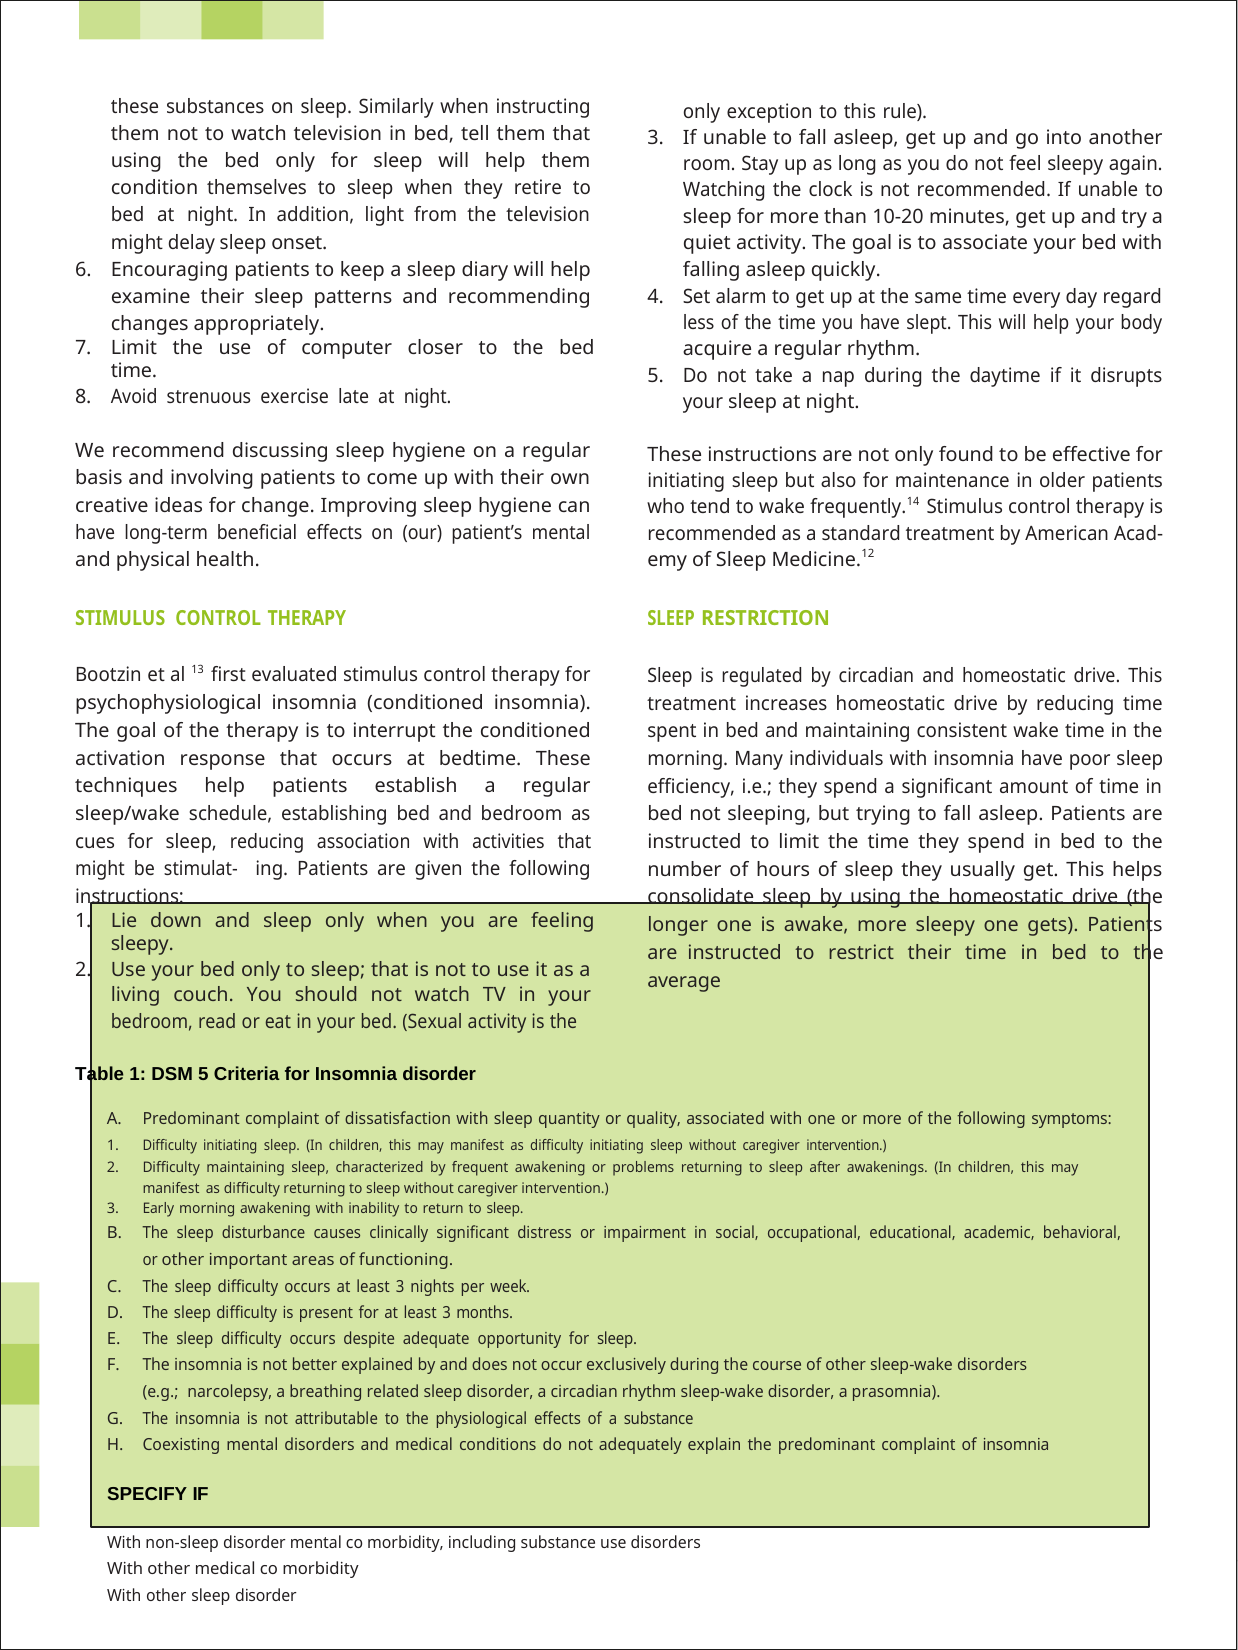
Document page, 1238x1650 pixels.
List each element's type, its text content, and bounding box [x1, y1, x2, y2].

text Table 1: DSM 5 Criteria for Insomnia disorder [75, 1062, 1175, 1084]
list Difficulty maintaining sleep, characterized by frequent awakening or problems returning to sleep after awakenings. (In children, this may manifest as difficulty returning to sleep without caregiver intervention.) [107, 1156, 1133, 1198]
list Lie down and sleep only when you are feeling sleepy. [75, 910, 595, 955]
text Sleep is regulated by circadian and homeostatic drive. This treatment increases homeostatic drive by reducing time spent in bed and maintaining consistent wake time in the morning. Many individuals with insomnia have poor sleep efficiency, i.e.; they spend a significant amount of time in bed not sleeping, but trying to fall asleep. Patients are instructed to limit the time they spend in bed to the number of hours of sleep they usually get. This helps consolidate sleep by using the homeostatic drive (the longer one is awake, more sleepy one gets). Patients are instructed to restrict their time in bed to the average [647, 661, 1163, 993]
list Avoid strenuous exercise late at night. [75, 382, 595, 409]
list The insomnia is not better explained by and does not occur exclusively during the course of other sleep-wake disorders (e.g.; narcolepsy, a breathing related sleep disorder, a circadian rhythm sleep-wake disorder, a prasomnia). [107, 1353, 1066, 1402]
list Predominant complaint of dissatisfaction with sleep quantity or quality, associated with one or more of the following symptoms: [107, 1106, 1175, 1129]
list The insomnia is not attributable to the physiological effects of a substance [107, 1406, 1175, 1429]
list Difficulty initiating sleep. (In children, this may manifest as difficulty initiating sleep without caregiver intervention.) [107, 1134, 1175, 1154]
text With other sleep disorder [107, 1583, 1175, 1606]
subtitle STIMULUS CONTROL THERAPY [75, 603, 595, 631]
list Encouraging patients to keep a sleep diary will help examine their sleep patterns and recommending changes appropriately. [75, 255, 591, 336]
list The sleep difficulty occurs at least 3 nights per week. [107, 1274, 1175, 1297]
text These instructions are not only found to be effective for initiating sleep but also for maintenance in older patients who tend to wake frequently.14 Stimulus control therapy is recommended as a standard treatment by American Acad- emy of Sleep Medicine.12 [647, 440, 1163, 572]
list Early morning awakening with inability to return to sleep. [107, 1200, 1175, 1217]
list Do not take a nap during the daytime if it disrupts your sleep at night. [647, 361, 1163, 414]
text We recommend discussing sleep hygiene on a regular basis and involving patients to come up with their own creative ideas for change. Improving sleep hygiene can have long-term beneficial effects on (our) patient’s mental and physical health. [75, 436, 591, 572]
text Bootzin et al 13 first evaluated stimulus control therapy for psychophysiological insomnia (conditioned insomnia). The goal of the therapy is to interrupt the conditioned activation response that occurs at bedtime. These techniques help patients establish a regular sleep/wake schedule, establishing bed and bedroom as cues for sleep, reducing association with activities that might be stimulat- ing. Patients are given the following instructions: [75, 661, 591, 909]
text these substances on sleep. Similarly when instructing them not to watch television in bed, tell them that using the bed only for sleep will help them condition themselves to sleep when they retire to bed at night. In addition, light from the television might delay sleep onset. [111, 92, 591, 255]
list Limit the use of computer closer to the bed time. [75, 337, 595, 382]
text only exception to this rule). [683, 101, 1175, 123]
subtitle SLEEP RESTRICTION [647, 603, 1175, 631]
list Coexisting mental disorders and medical conditions do not adequately explain the predominant complaint of insomnia [107, 1433, 1175, 1455]
list Set alarm to get up at the same time every day regard less of the time you have slept. This will help your body acquire a regular rhythm. [647, 282, 1163, 361]
text SPECIFY IF [107, 1483, 1175, 1505]
list Use your bed only to sleep; that is not to use it as a living couch. You should not watch TV in your bedroom, read or eat in your bed. (Sexual activity is the [75, 955, 591, 1034]
list If unable to fall asleep, get up and go into another room. Stay up as long as you do not feel sleepy again. Watching the clock is not recommended. If unable to sleep for more than 10-20 minutes, get up and try a quiet activity. The goal is to associate your bed with falling asleep quickly. [647, 123, 1163, 282]
list The sleep disturbance causes clinically significant distress or impairment in social, occupational, educational, academic, behavioral, or other important areas of functioning. [107, 1221, 1132, 1270]
text With non-sleep disorder mental co morbidity, including substance use disorders With other medical co morbidity [107, 1531, 705, 1579]
list The sleep difficulty is present for at least 3 months. [107, 1301, 1175, 1323]
list The sleep difficulty occurs despite adequate opportunity for sleep. [107, 1327, 1175, 1349]
